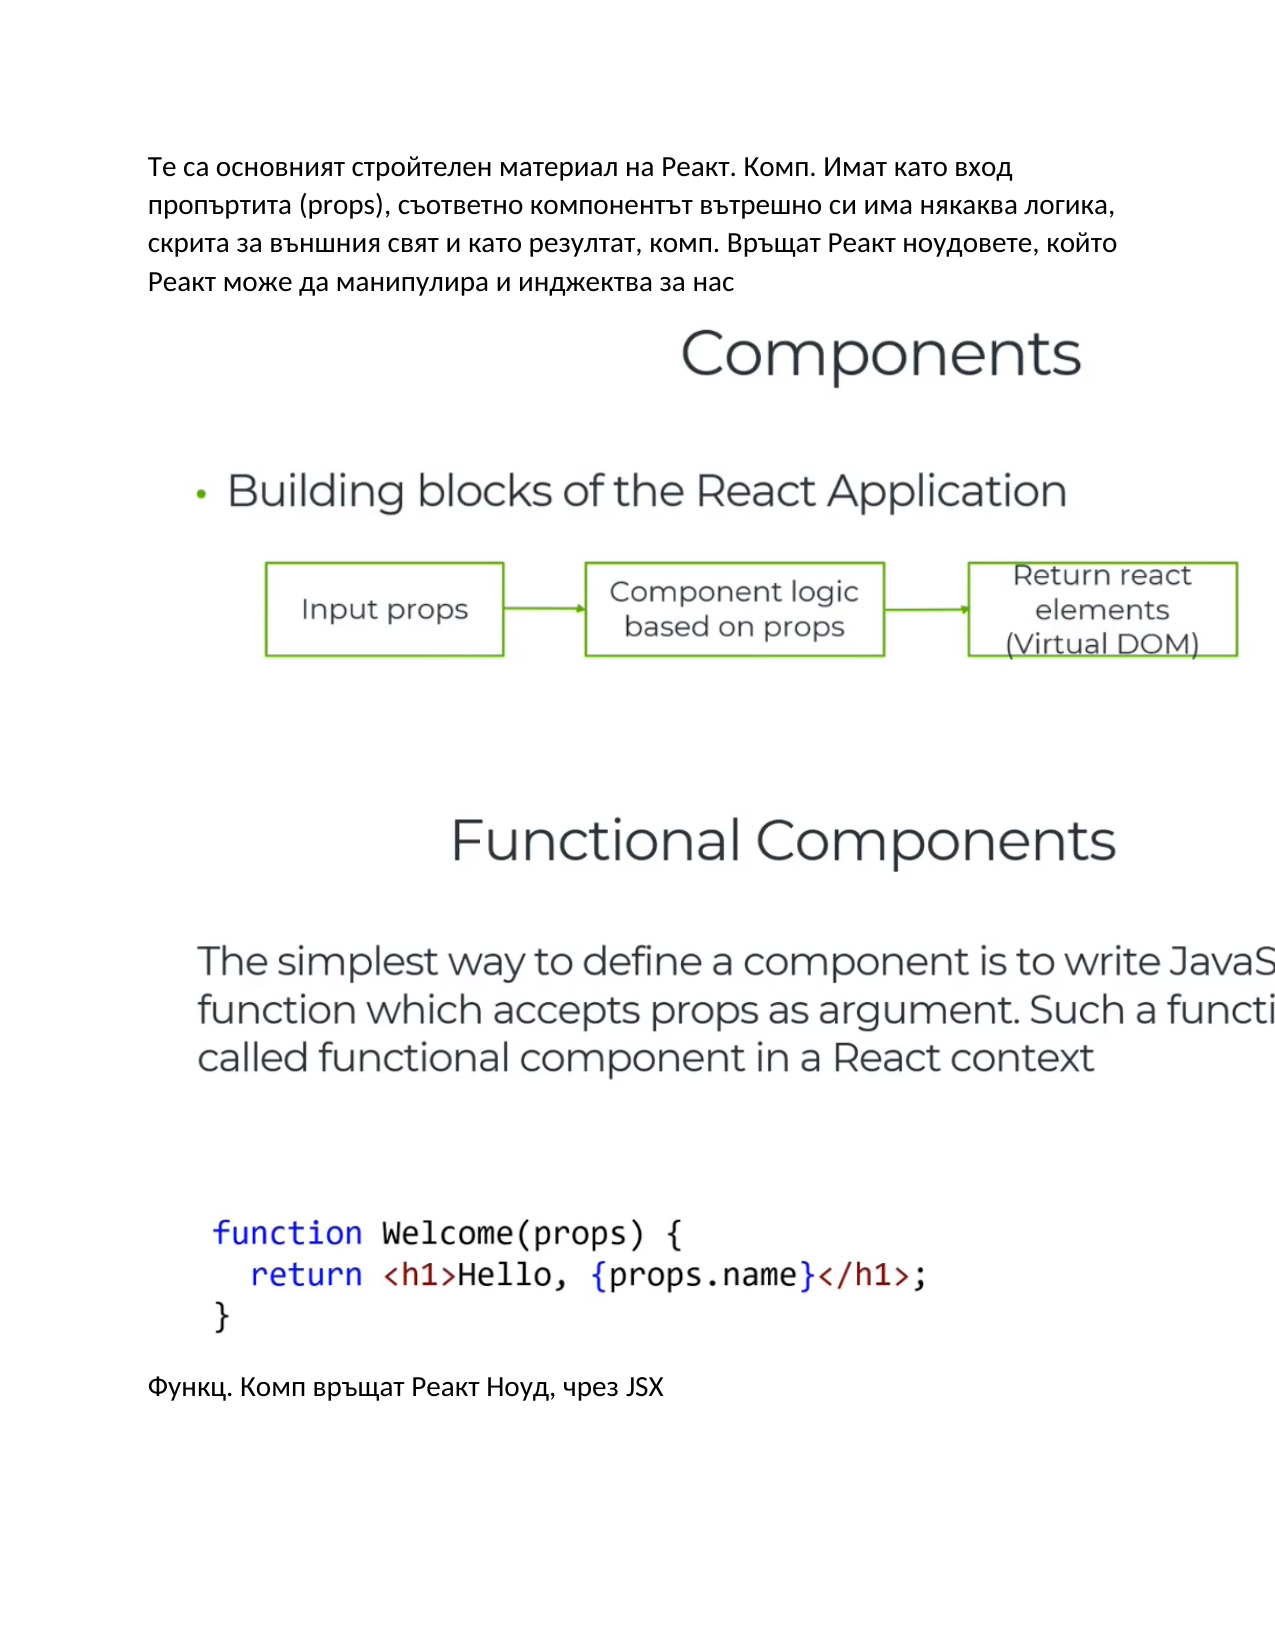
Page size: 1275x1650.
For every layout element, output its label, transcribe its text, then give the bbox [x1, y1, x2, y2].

text Те са основният стройтелен материал на Реакт. Комп. Имат като вход пропъртита (props), съответно компонентът вътрешно си има някаква логика, скрита за външния свят и като резултат, комп. Връщат Реакт ноудовете, който Реакт може да манипулира и инджектва за нас [148, 148, 1127, 298]
picture [147, 318, 1269, 680]
text Функц. Комп връщат Реакт Ноуд, чрез JSX [148, 1368, 1127, 1403]
picture [147, 809, 1275, 1349]
